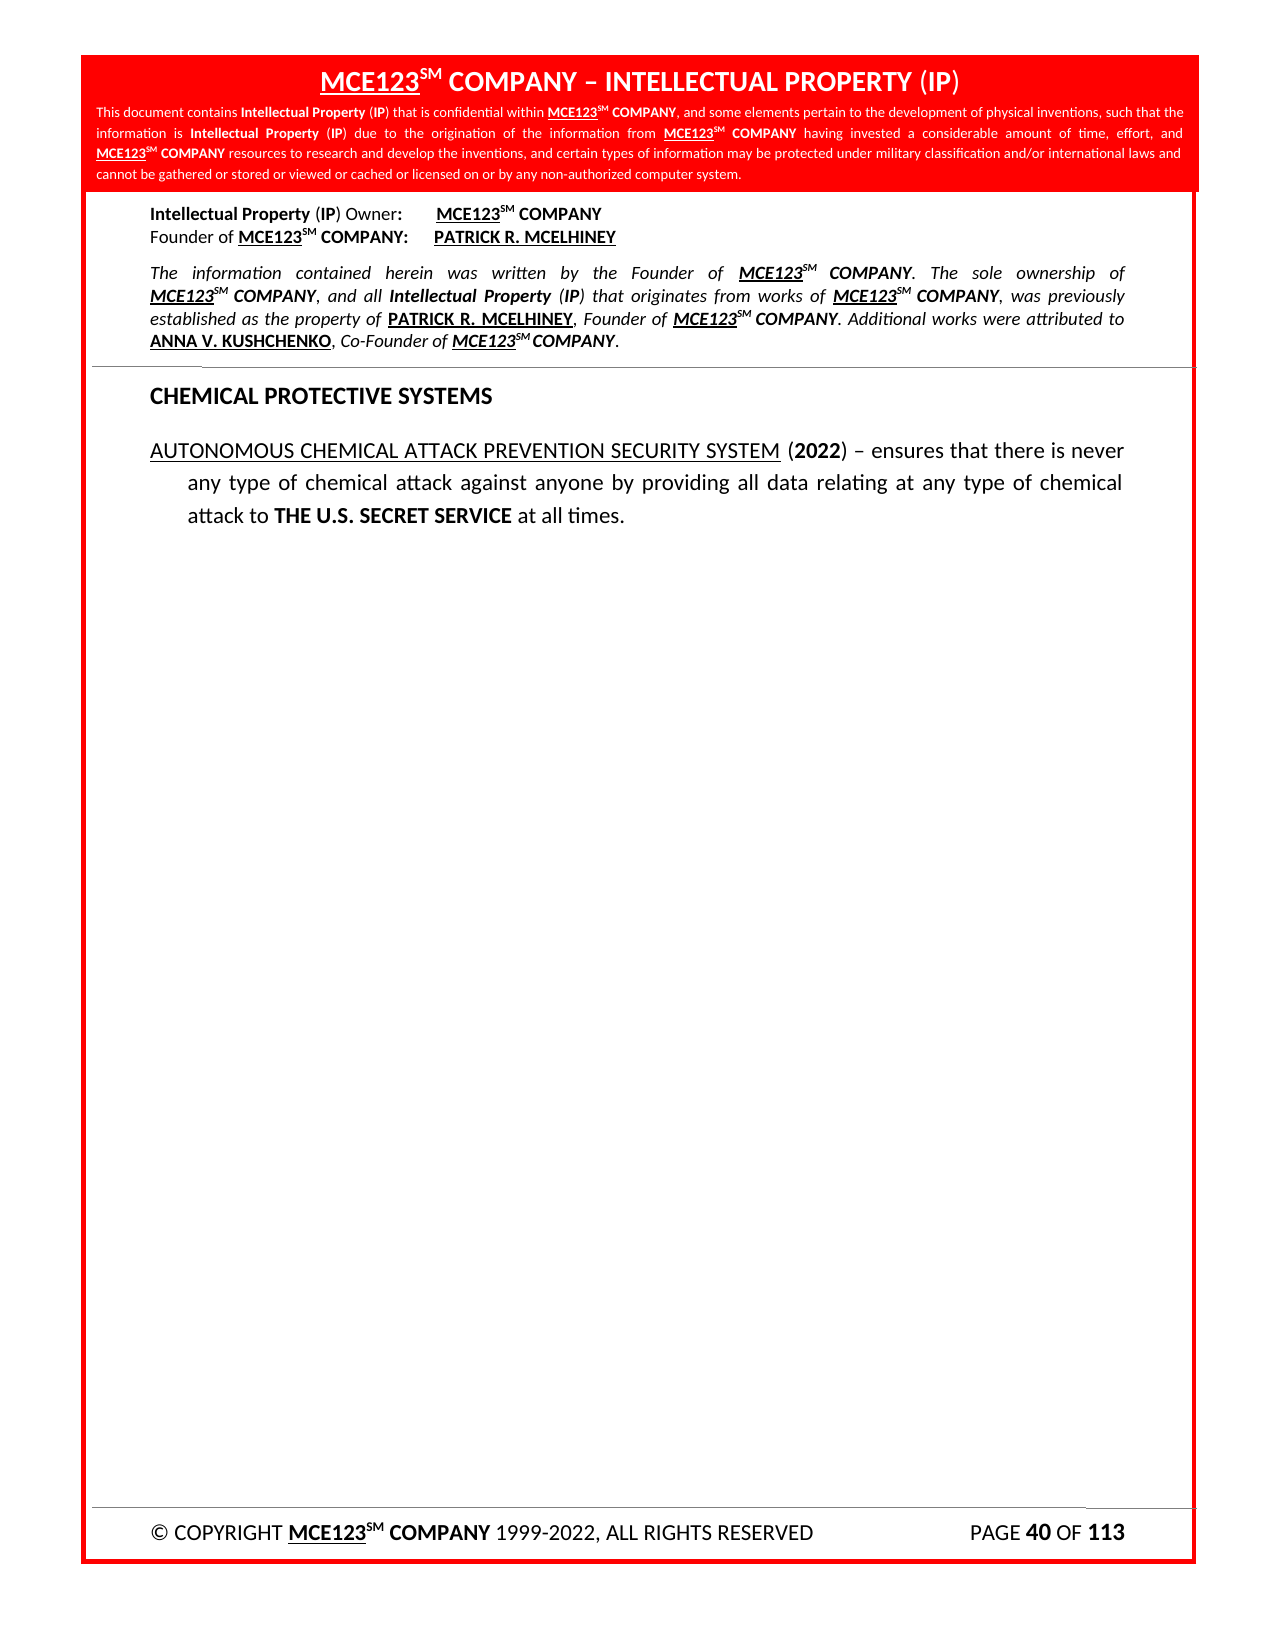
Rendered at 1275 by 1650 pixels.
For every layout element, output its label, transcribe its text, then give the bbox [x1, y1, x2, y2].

text AUTONOMOUS CHEMICAL ATTACK PREVENTION SECURITY SYSTEM (2022) – ensures that there is never any type of chemical attack against anyone by providing all data relating at any type of chemical attack to THE U.S. SECRET SERVICE at all times. [150, 436, 1125, 529]
text CHEMICAL PROTECTIVE SYSTEMS [150, 381, 1125, 411]
